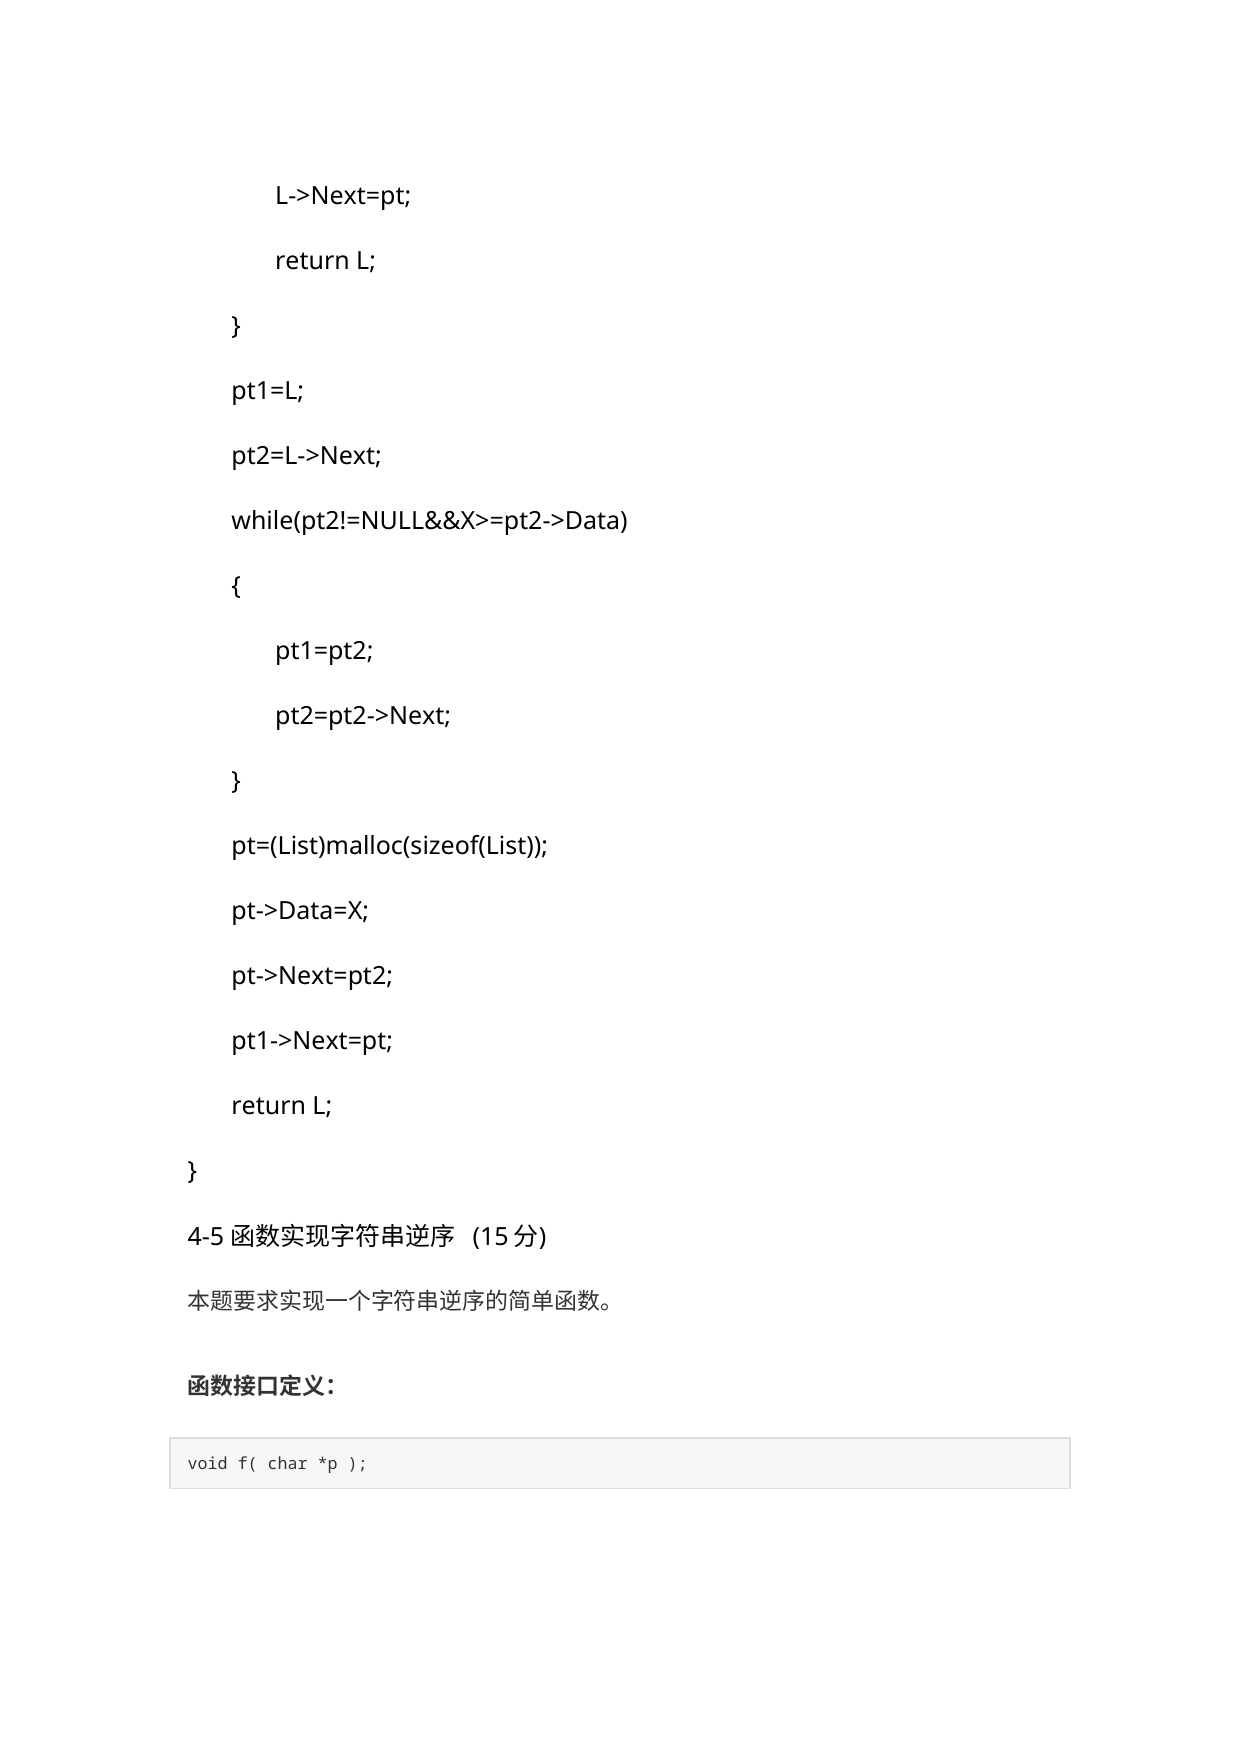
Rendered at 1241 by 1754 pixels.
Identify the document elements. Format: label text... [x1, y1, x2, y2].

text void f( char *p ); [171, 1439, 1069, 1488]
text 4-5 函数实现字符串逆序 (15分) [187, 1202, 1053, 1267]
text pt=(List)malloc(sizeof(List)); [187, 812, 1053, 877]
text } [187, 1137, 1053, 1202]
text pt1=pt2; [187, 617, 1053, 682]
text while(pt2!=NULL&&X>=pt2->Data) [187, 487, 1053, 552]
text 函数接口定义： [187, 1352, 1053, 1417]
text pt1=L; [187, 357, 1053, 422]
text } [187, 292, 1053, 357]
text { [187, 552, 1053, 617]
text pt1->Next=pt; [187, 1007, 1053, 1072]
text 本题要求实现一个字符串逆序的简单函数。 [187, 1267, 1053, 1332]
text return L; [187, 1072, 1053, 1137]
text pt2=pt2->Next; [187, 682, 1053, 747]
text return L; [187, 227, 1053, 292]
text } [187, 747, 1053, 812]
text pt->Next=pt2; [187, 942, 1053, 1007]
text pt2=L->Next; [187, 422, 1053, 487]
text L->Next=pt; [187, 162, 1053, 227]
text pt->Data=X; [187, 877, 1053, 942]
